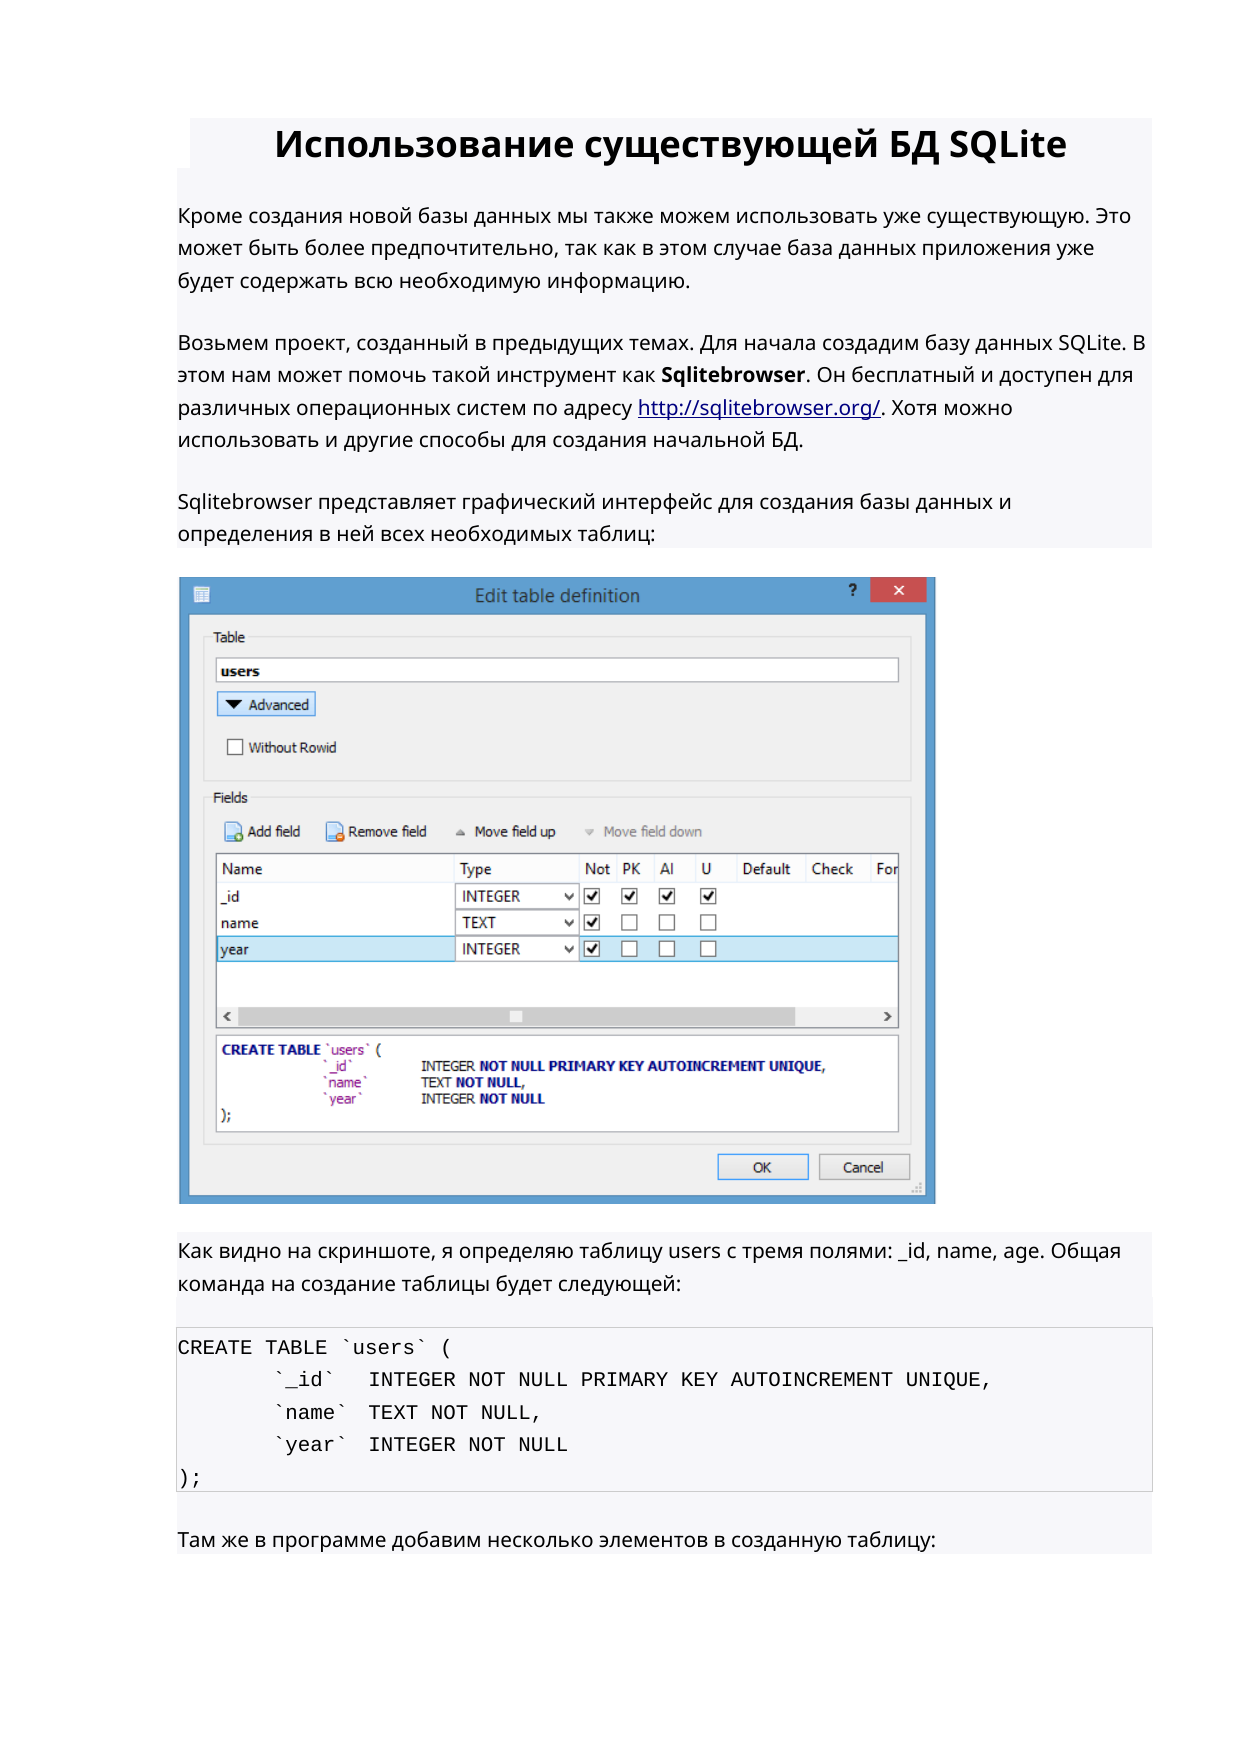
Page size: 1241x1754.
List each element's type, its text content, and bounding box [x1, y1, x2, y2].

text `name` TEXT NOT NULL, [177, 1393, 1152, 1426]
text ); [177, 1457, 1152, 1491]
text Кроме создания новой базы данных мы также можем использовать уже существующую. Это может быть более предпочтительно, так как в этом случае база данных приложения уже будет содержать всю необходимую информацию. [177, 197, 1152, 294]
text Как видно на скриншоте, я определяю таблицу users с тремя полями: _id, name, age. Общая команда на создание таблицы будет следующей: [177, 1232, 1152, 1297]
text `year` INTEGER NOT NULL [177, 1426, 1152, 1457]
text Там же в программе добавим несколько элементов в созданную таблицу: [177, 1521, 1152, 1554]
text `_id` INTEGER NOT NULL PRIMARY KEY AUTOINCREMENT UNIQUE, [177, 1361, 1152, 1393]
text Возьмем проект, созданный в предыдущих темах. Для начала создадим базу данных SQLite. В этом нам может помочь такой инструмент как Sqlitebrowser. Он бесплатный и доступен для различных операционных систем по адресу http://sqlitebrowser.org/. Хотя можно использовать и другие способы для создания начальной БД. [177, 324, 1152, 454]
picture [177, 577, 938, 1204]
text CREATE TABLE `users` ( [177, 1328, 1152, 1361]
text Использование существующей БД SQLite [190, 118, 1152, 168]
text Sqlitebrowser представляет графический интерфейс для создания базы данных и определения в ней всех необходимых таблиц: [177, 483, 1152, 548]
